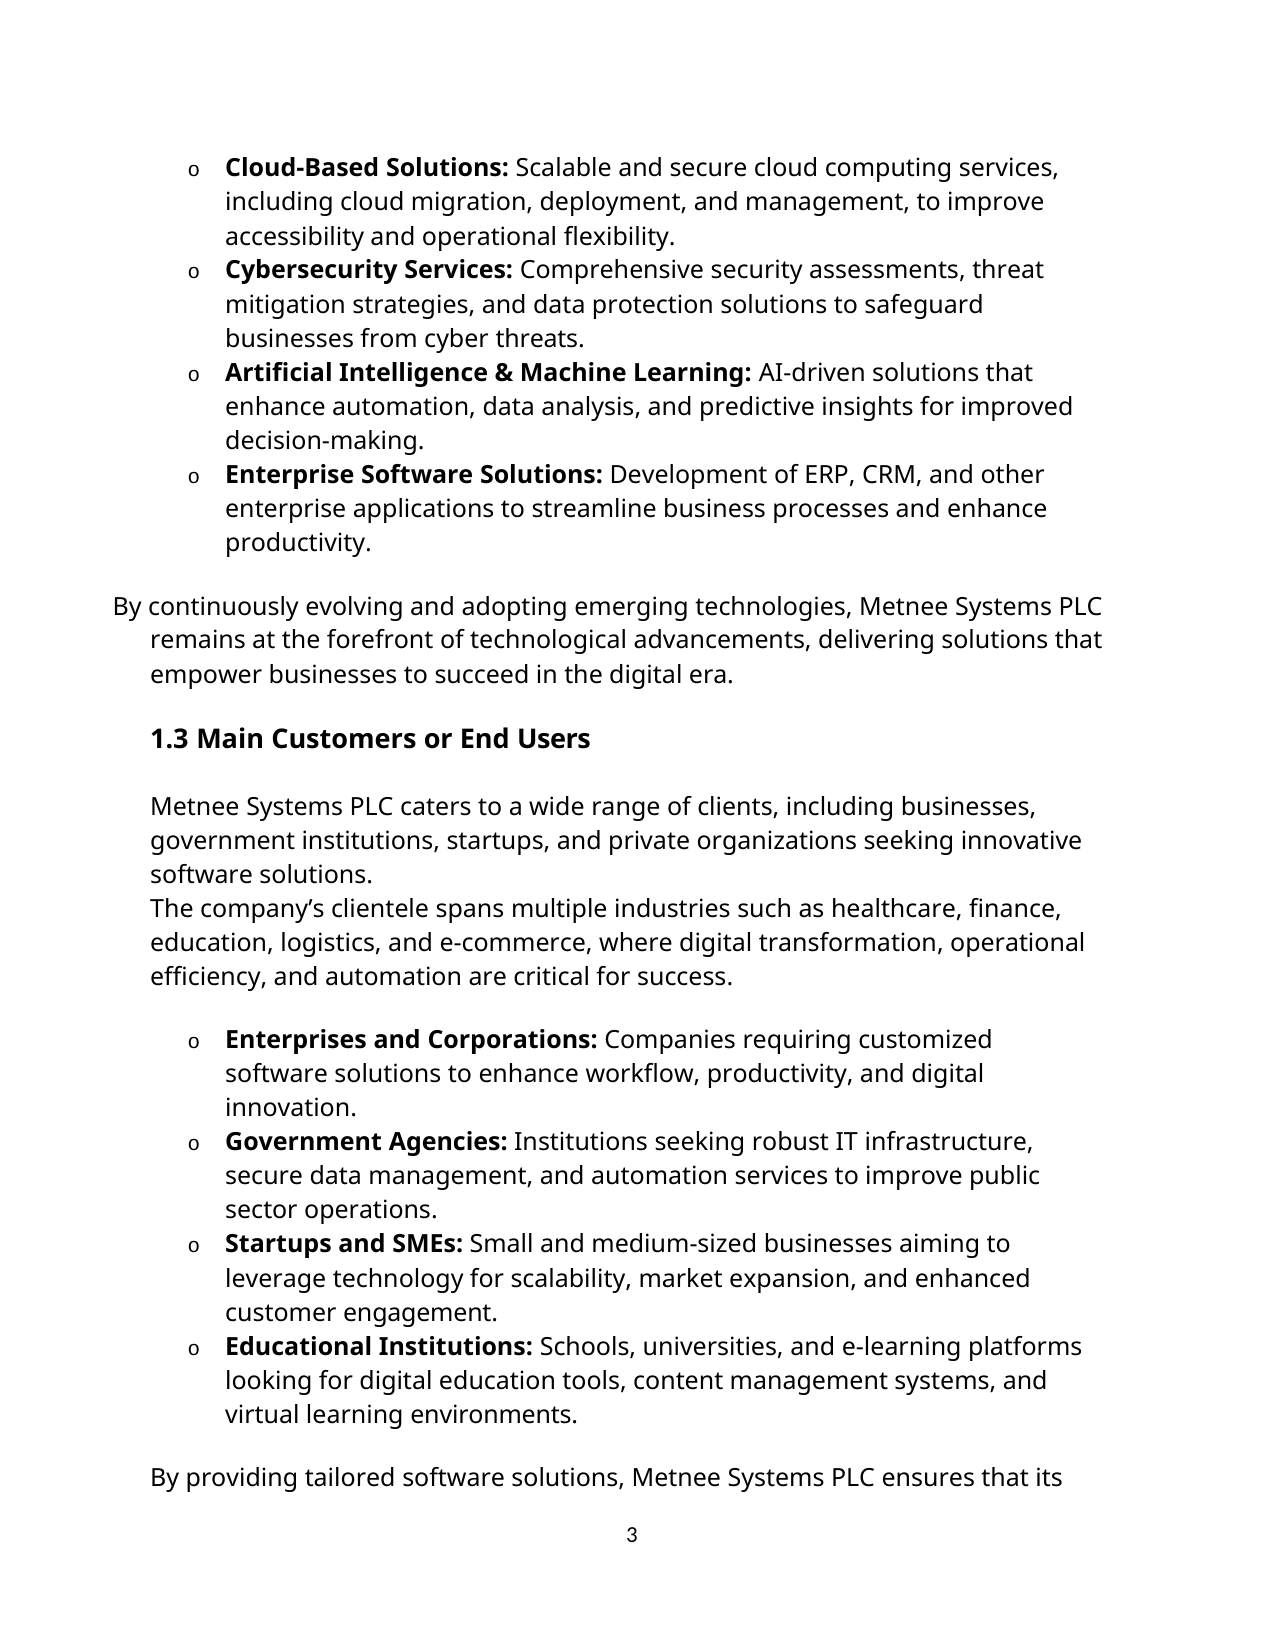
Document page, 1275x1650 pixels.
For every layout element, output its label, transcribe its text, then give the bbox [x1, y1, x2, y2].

list Artificial Intelligence & Machine Learning: AI-driven solutions that enhance automation, data analysis, and predictive insights for improved decision-making. [187, 354, 1112, 457]
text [150, 1460, 1162, 1494]
list Startups and SMEs: Small and medium-sized businesses aiming to leverage technology for scalability, market expansion, and enhanced customer engagement. [187, 1226, 1066, 1328]
list Cybersecurity Services: Comprehensive security assessments, threat mitigation strategies, and data protection solutions to safeguard businesses from cyber threats. [187, 252, 1103, 354]
list Government Agencies: Institutions seeking robust IT infrastructure, secure data management, and automation services to improve public sector operations. [187, 1124, 1108, 1226]
list Enterprises and Corporations: Companies requiring customized software solutions to enhance workflow, productivity, and digital innovation. [187, 1022, 1044, 1124]
text By continuously evolving and adopting emerging technologies, Metnee Systems PLC remains at the forefront of technological advancements, delivering solutions that empower businesses to succeed in the digital era. [112, 588, 1122, 690]
subtitle Main Customers or End Users [150, 719, 1162, 756]
list Enterprise Software Solutions: Development of ERP, CRM, and other enterprise applications to streamline business processes and enhance productivity. [187, 457, 1115, 559]
text The company’s clientele spans multiple industries such as healthcare, finance, education, logistics, and e-commerce, where digital transformation, operational efficiency, and automation are critical for success. [150, 891, 1162, 993]
list Cloud-Based Solutions: Scalable and secure cloud computing services, including cloud migration, deployment, and management, to improve accessibility and operational flexibility. [187, 150, 1121, 252]
text Metnee Systems PLC caters to a wide range of clients, including businesses, government institutions, startups, and private organizations seeking innovative software solutions. [150, 788, 1162, 891]
list Educational Institutions: Schools, universities, and e-learning platforms looking for digital education tools, content management systems, and virtual learning environments. [187, 1328, 1112, 1431]
